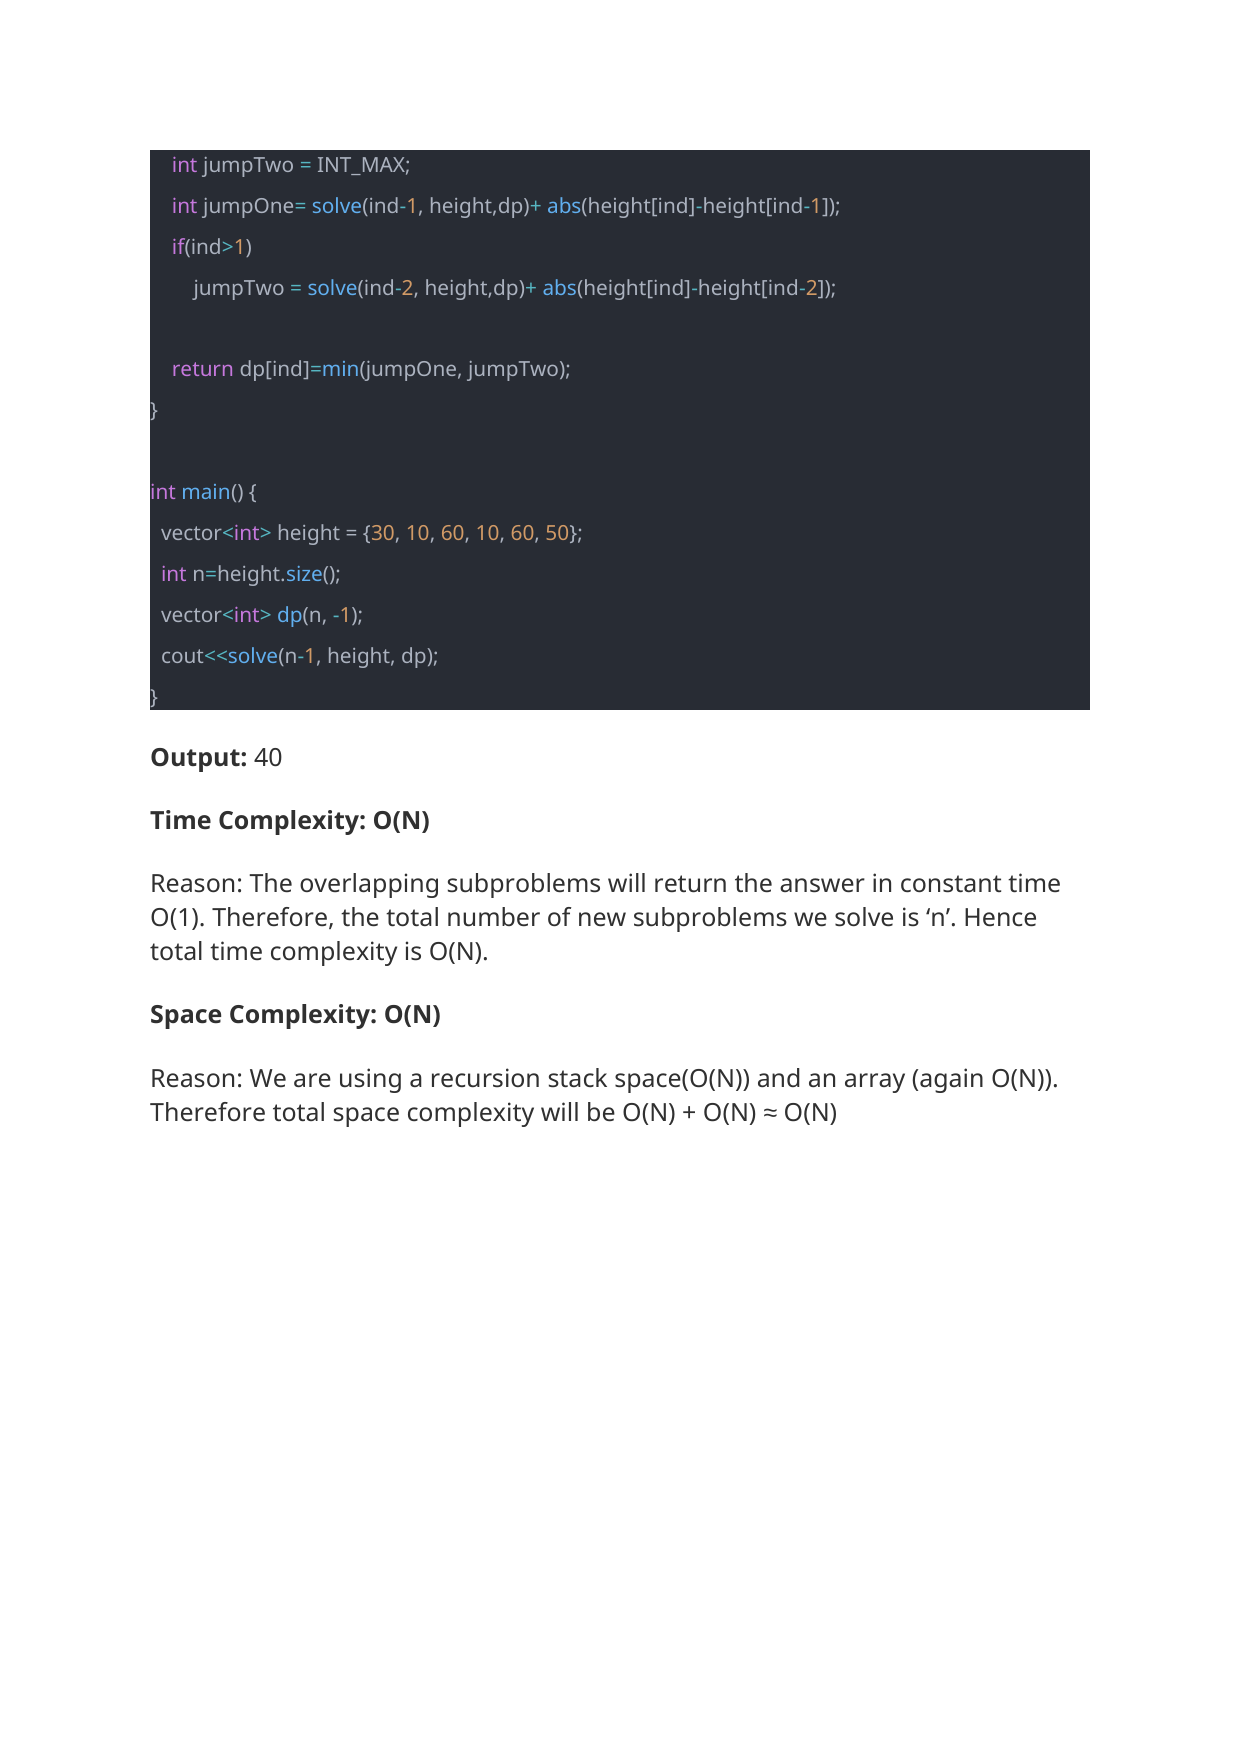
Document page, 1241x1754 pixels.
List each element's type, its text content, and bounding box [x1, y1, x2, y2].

text int jumpTwo = INT_MAX; [150, 150, 1090, 178]
text vector<int> dp(n, -1); [150, 600, 1090, 628]
text jumpTwo = solve(ind-2, height,dp)+ abs(height[ind]-height[ind-2]); [150, 273, 1090, 301]
text vector<int> height = {30, 10, 60, 10, 60, 50}; [150, 518, 1090, 546]
text cout<<solve(n-1, height, dp); [150, 641, 1090, 669]
text if(ind>1) [150, 232, 1090, 260]
text Reason: The overlapping subproblems will return the answer in constant time O(1). Therefore, the total number of new subproblems we solve is ‘n’. Hence total time complexity is O(N). [150, 866, 1090, 968]
text int n=height.size(); [150, 559, 1090, 587]
text return dp[ind]=min(jumpOne, jumpTwo); [150, 354, 1090, 383]
text Time Complexity: O(N) [150, 803, 1090, 837]
text Space Complexity: O(N) [150, 997, 1090, 1031]
text int jumpOne= solve(ind-1, height,dp)+ abs(height[ind]-height[ind-1]); [150, 191, 1090, 219]
text } [150, 682, 1090, 710]
text Output: 40 [150, 739, 1090, 773]
text int main() { [150, 477, 1090, 506]
text Reason: We are using a recursion stack space(O(N)) and an array (again O(N)). Therefore total space complexity will be O(N) + O(N) ≈ O(N) [150, 1060, 1090, 1128]
text } [150, 395, 1090, 424]
